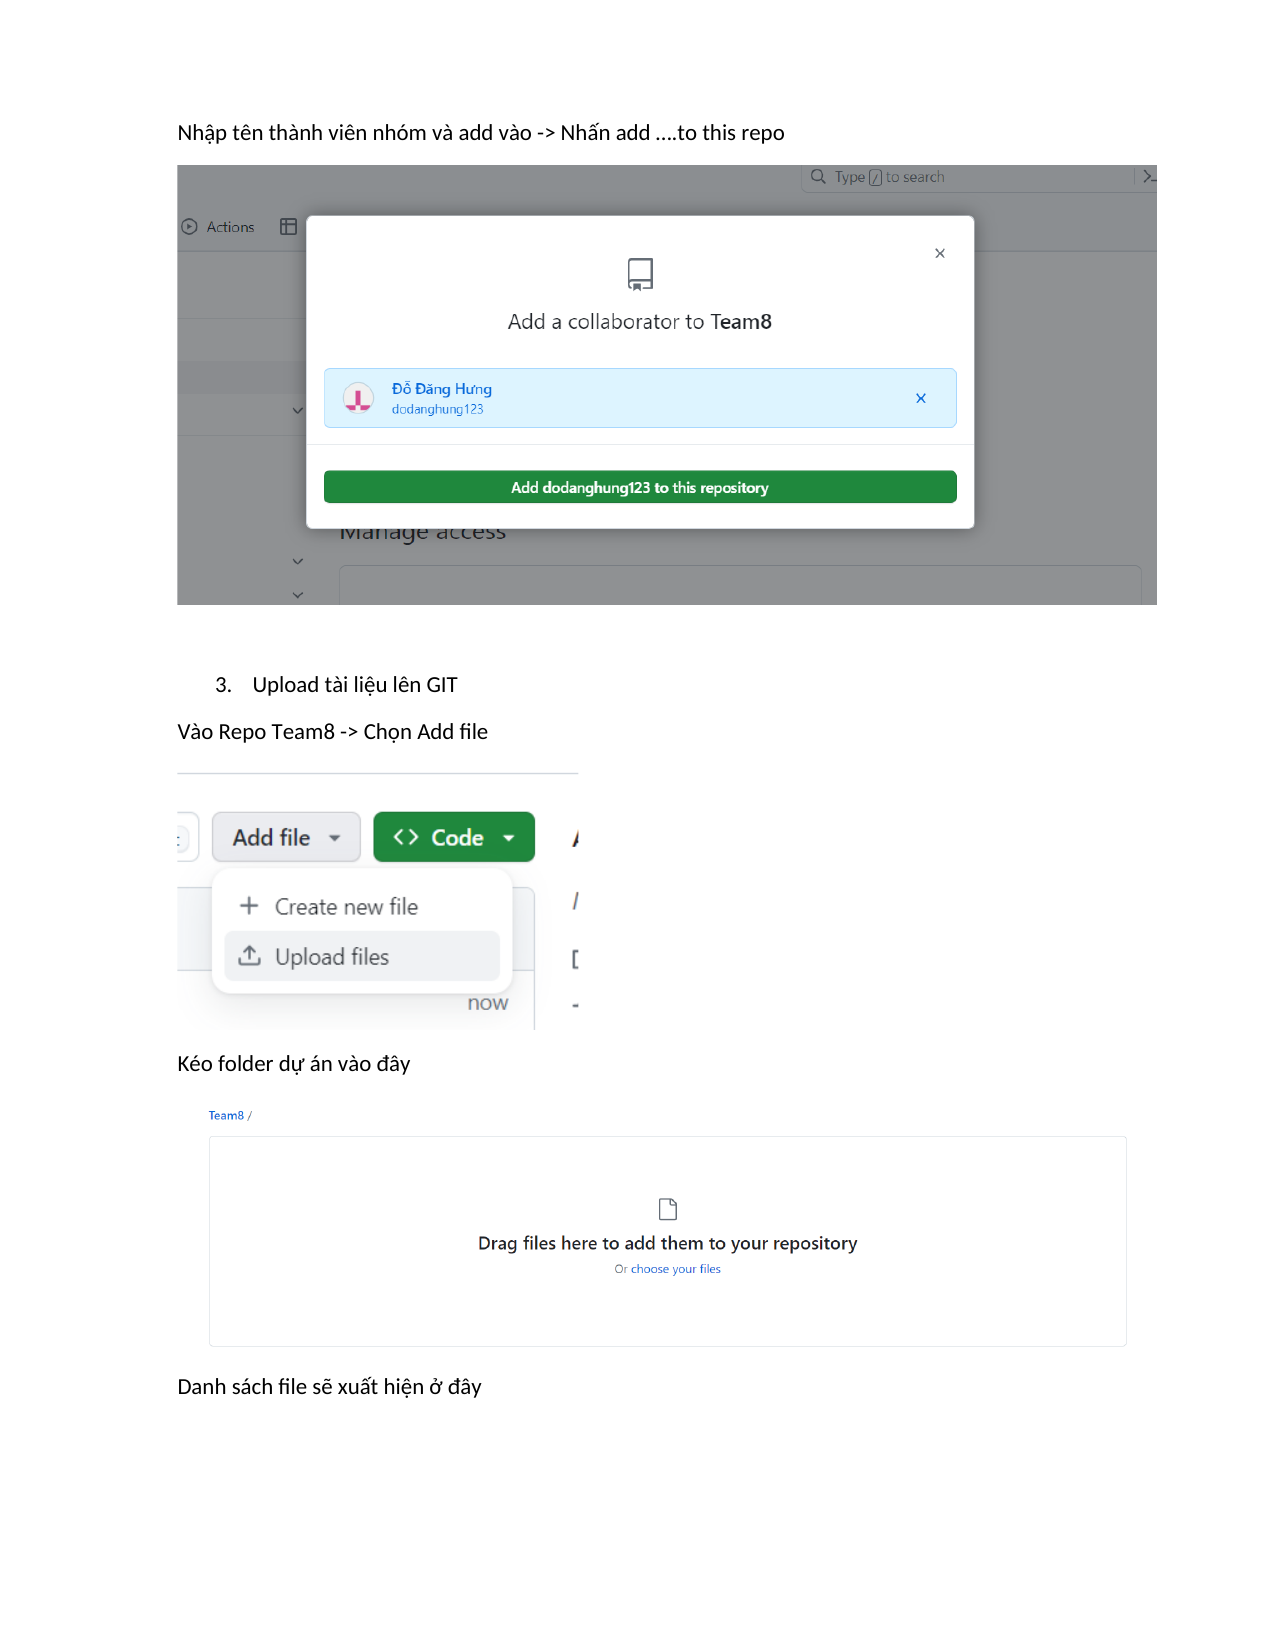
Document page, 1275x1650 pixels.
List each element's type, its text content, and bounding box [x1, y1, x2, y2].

text Nhập tên thành viên nhóm và add vào -> Nhấn add ….to this repo [177, 118, 1157, 146]
text Vào Repo Team8 -> Chọn Add file [177, 717, 1157, 745]
picture [177, 1095, 1157, 1354]
picture [177, 165, 1157, 605]
text Danh sách file sẽ xuất hiện ở đây [177, 1372, 1157, 1401]
picture [177, 763, 579, 1030]
text Kéo folder dự án vào đây [177, 1049, 1157, 1077]
list Upload tài liệu lên GIT [215, 670, 1157, 698]
